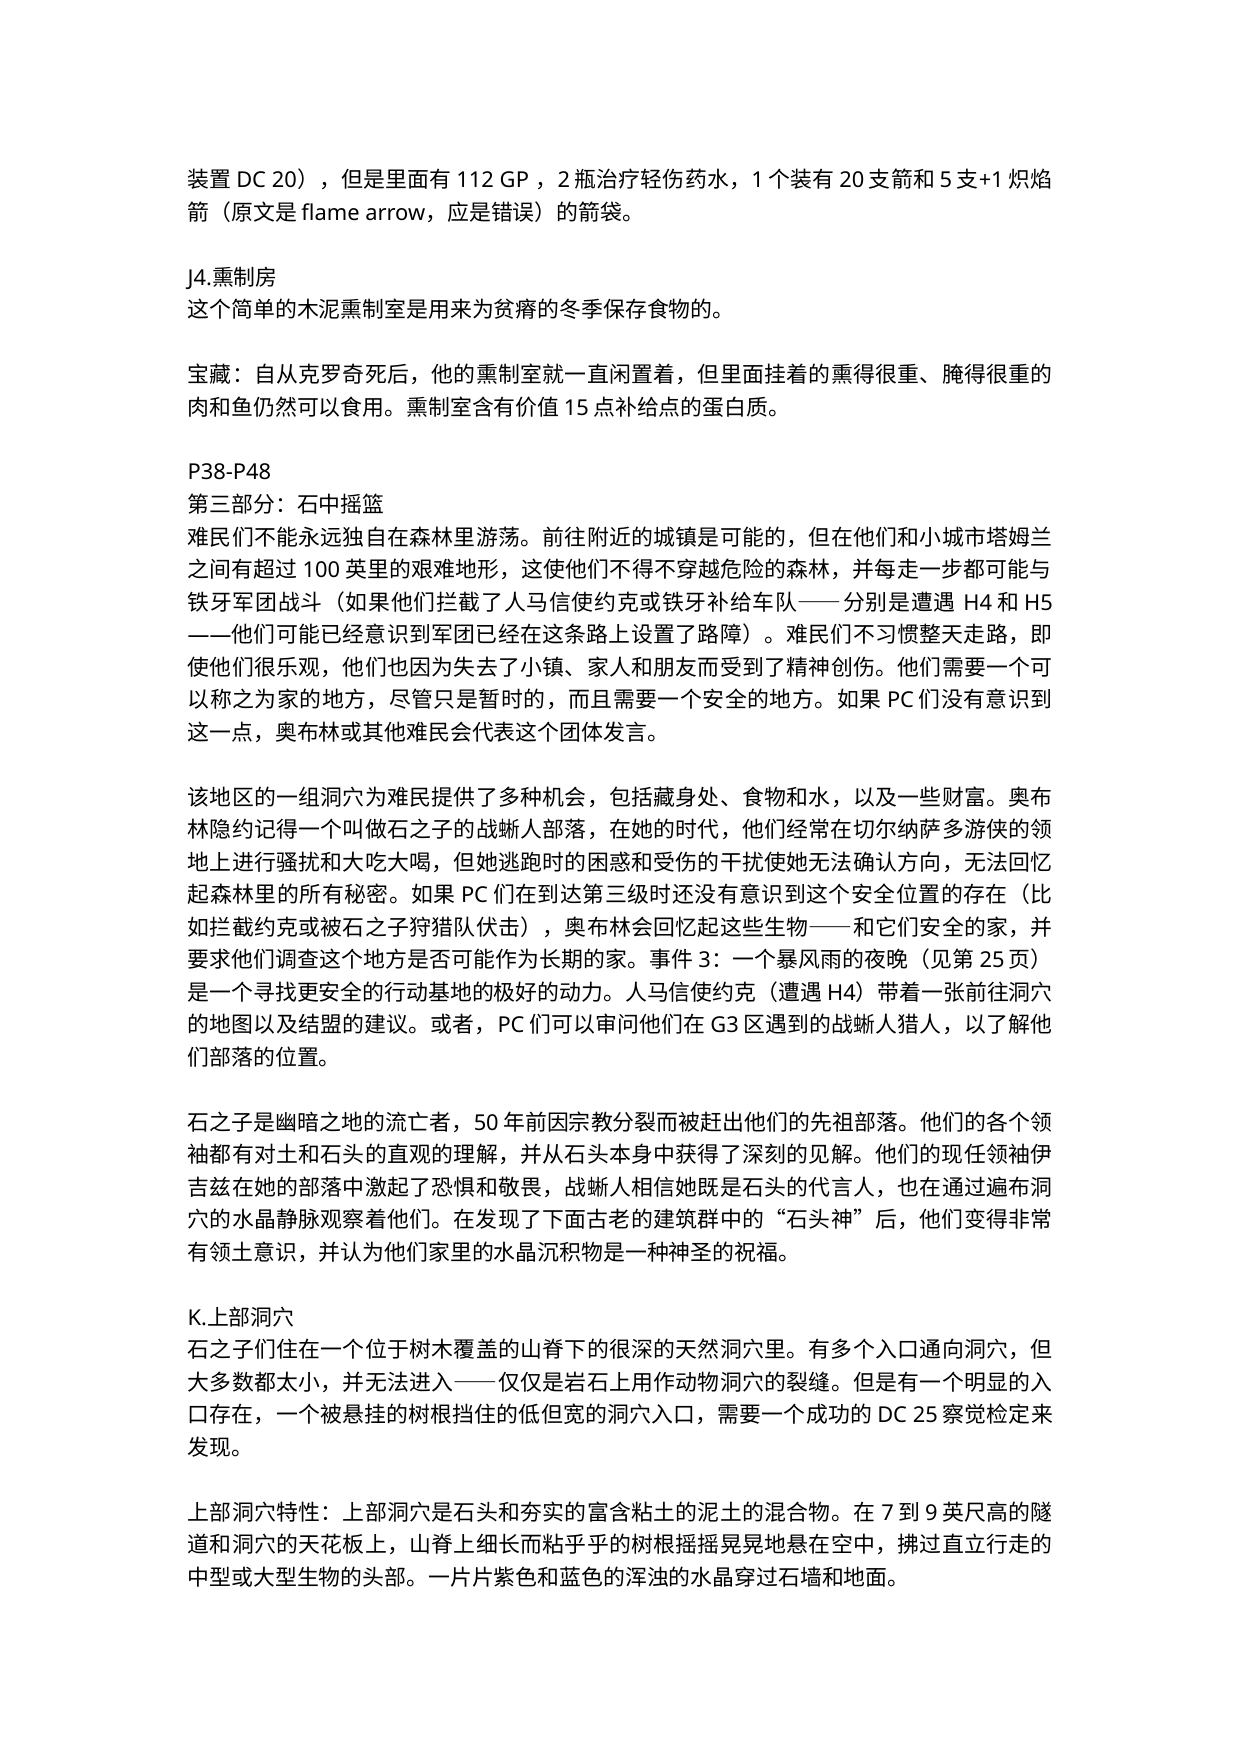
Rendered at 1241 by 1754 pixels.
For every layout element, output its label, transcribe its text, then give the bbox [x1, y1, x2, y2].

text 宝藏：自从克罗奇死后，他的熏制室就一直闲置着，但里面挂着的熏得很重、腌得很重的肉和鱼仍然可以食用。熏制室含有价值15点补给点的蛋白质。 [187, 357, 1053, 422]
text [187, 162, 1053, 227]
text 该地区的一组洞穴为难民提供了多种机会，包括藏身处、食物和水，以及一些财富。奥布林隐约记得一个叫做石之子的战蜥人部落，在她的时代，他们经常在切尔纳萨多游侠的领地上进行骚扰和大吃大喝，但她逃跑时的困惑和受伤的干扰使她无法确认方向，无法回忆起森林里的所有秘密。如果PC们在到达第三级时还没有意识到这个安全位置的存在（比如拦截约克或被石之子狩猎队伏击），奥布林会回忆起这些生物——和它们安全的家，并要求他们调查这个地方是否可能作为长期的家。事件3：一个暴风雨的夜晚（见第25页）是一个寻找更安全的行动基地的极好的动力。人马信使约克（遭遇H4）带着一张前往洞穴的地图以及结盟的建议。或者，PC们可以审问他们在G3区遇到的战蜥人猎人，以了解他们部落的位置。 [187, 779, 1053, 1072]
text 难民们不能永远独自在森林里游荡。前往附近的城镇是可能的，但在他们和小城市塔姆兰之间有超过100英里的艰难地形，这使他们不得不穿越危险的森林，并每走一步都可能与铁牙军团战斗（如果他们拦截了人马信使约克或铁牙补给车队——分别是遭遇H4和H5——他们可能已经意识到军团已经在这条路上设置了路障）。难民们不习惯整天走路，即使他们很乐观，他们也因为失去了小镇、家人和朋友而受到了精神创伤。他们需要一个可以称之为家的地方，尽管只是暂时的，而且需要一个安全的地方。如果PC们没有意识到这一点，奥布林或其他难民会代表这个团体发言。 [187, 519, 1053, 747]
text P38-P48 [187, 454, 1053, 487]
text 上部洞穴特性：上部洞穴是石头和夯实的富含粘土的泥土的混合物。在7到9英尺高的隧道和洞穴的天花板上，山脊上细长而粘乎乎的树根摇摇晃晃地悬在空中，拂过直立行走的中型或大型生物的头部。一片片紫色和蓝色的浑浊的水晶穿过石墙和地面。 [187, 1494, 1053, 1592]
text 这个简单的木泥熏制室是用来为贫瘠的冬季保存食物的。 [187, 292, 1053, 324]
text 石之子是幽暗之地的流亡者，50年前因宗教分裂而被赶出他们的先祖部落。他们的各个领袖都有对土和石头的直观的理解，并从石头本身中获得了深刻的见解。他们的现任领袖伊吉兹在她的部落中激起了恐惧和敬畏，战蜥人相信她既是石头的代言人，也在通过遍布洞穴的水晶静脉观察着他们。在发现了下面古老的建筑群中的“石头神”后，他们变得非常有领土意识，并认为他们家里的水晶沉积物是一种神圣的祝福。 [187, 1104, 1053, 1267]
text 石之子们住在一个位于树木覆盖的山脊下的很深的天然洞穴里。有多个入口通向洞穴，但大多数都太小，并无法进入——仅仅是岩石上用作动物洞穴的裂缝。但是有一个明显的入口存在，一个被悬挂的树根挡住的低但宽的洞穴入口，需要一个成功的DC 25察觉检定来发现。 [187, 1332, 1053, 1462]
text 第三部分：石中摇篮 [187, 487, 1053, 519]
text J4.熏制房 [187, 259, 1053, 292]
text K.上部洞穴 [187, 1299, 1053, 1332]
